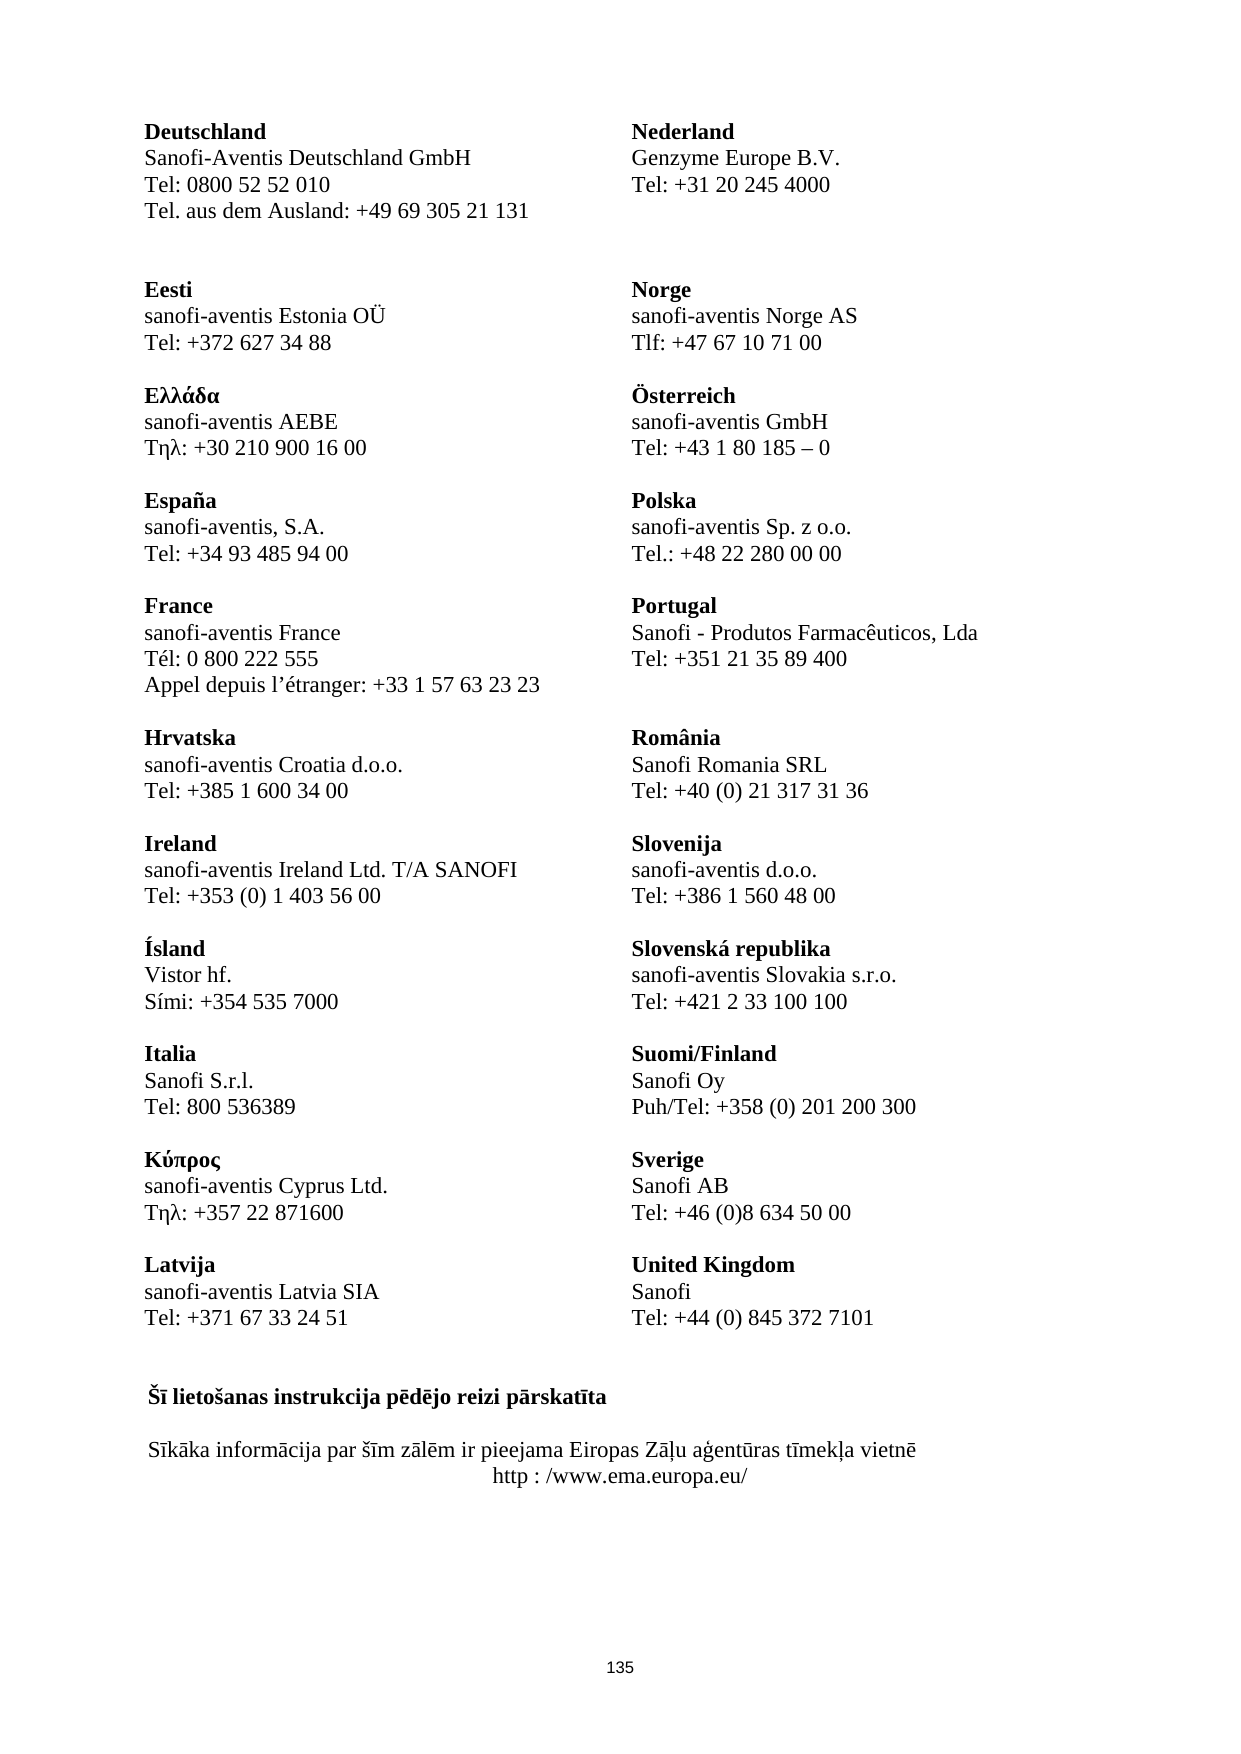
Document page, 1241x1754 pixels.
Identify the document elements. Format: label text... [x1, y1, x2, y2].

text Šī lietošanas instrukcija pēdējo reizi pārskatīta [148, 1383, 1093, 1409]
text Sīkāka informācija par šīm zālēm ir pieejama Eiropas Zāļu aģentūras tīmekļa vietnē [148, 1436, 1093, 1462]
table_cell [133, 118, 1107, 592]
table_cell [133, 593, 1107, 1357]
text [148, 1462, 1093, 1488]
